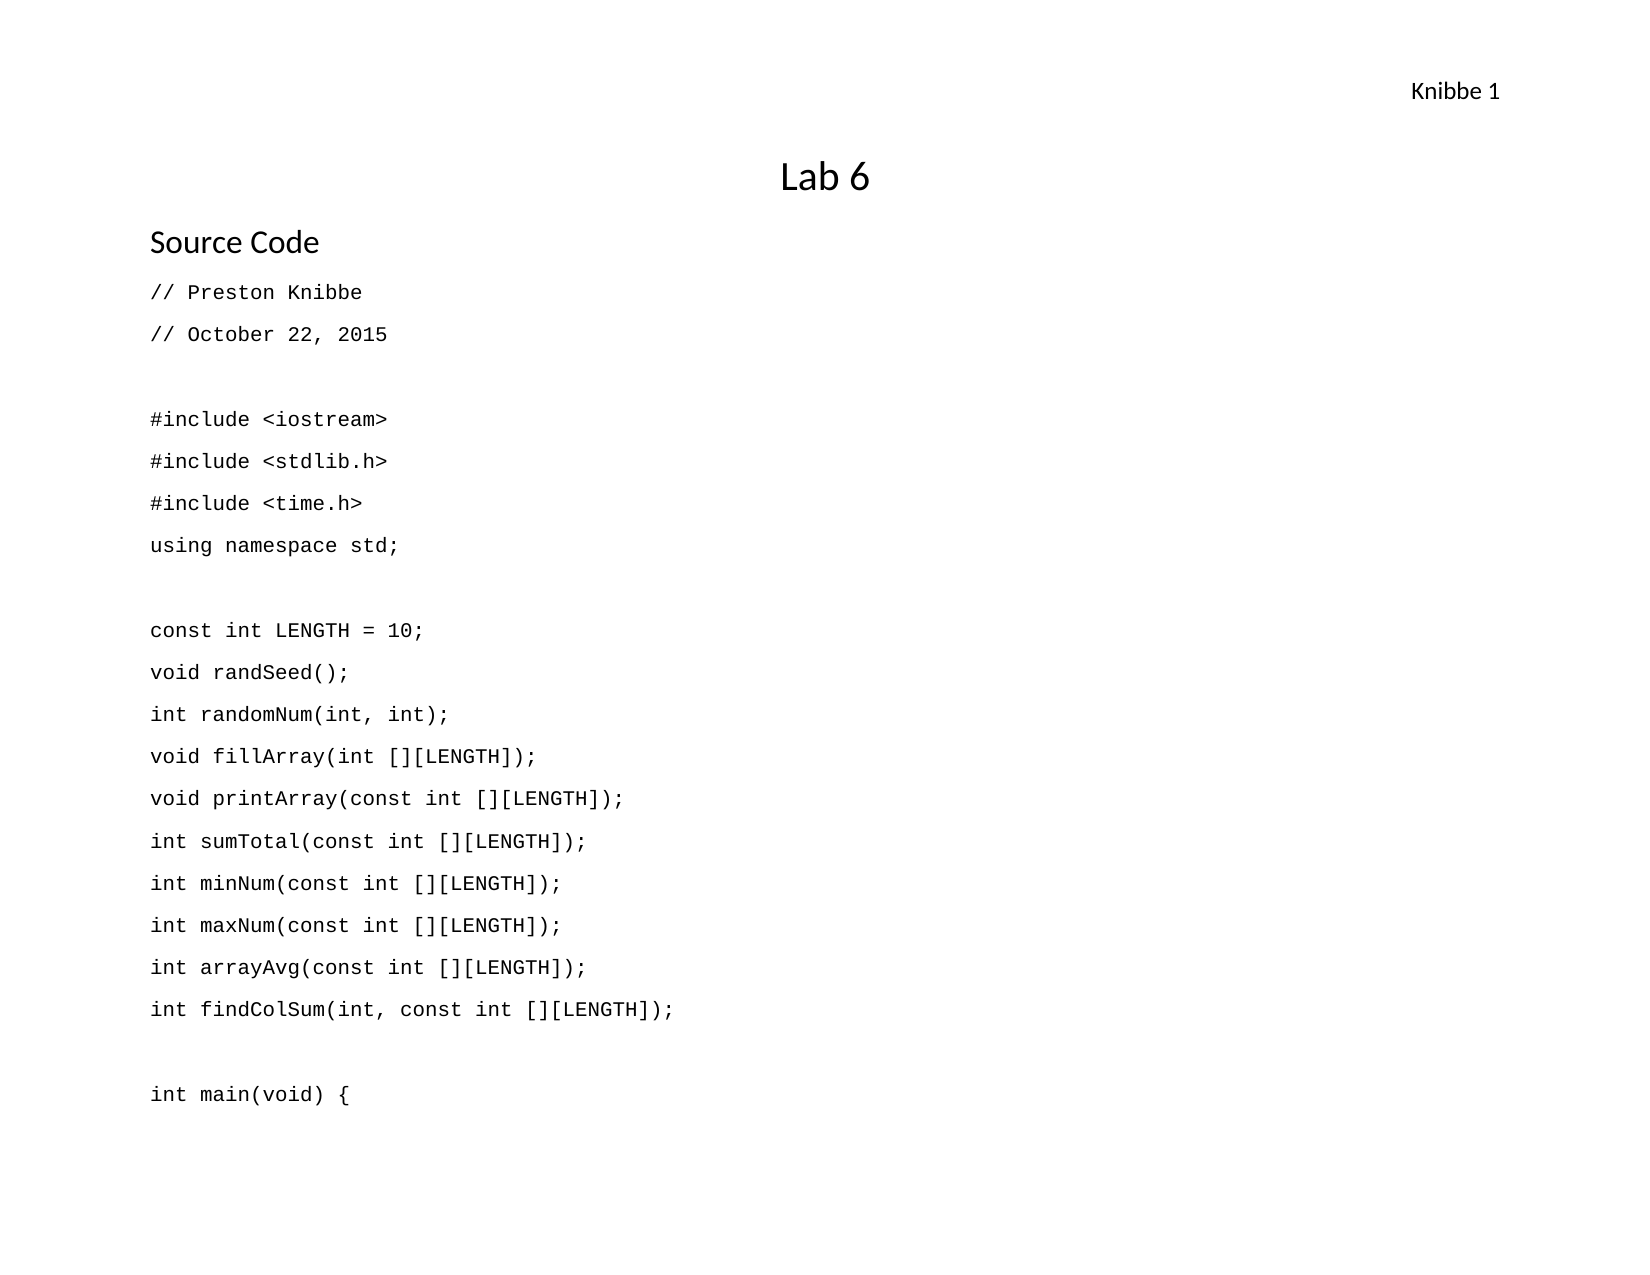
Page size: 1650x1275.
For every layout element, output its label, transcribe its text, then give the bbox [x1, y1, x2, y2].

text Lab 6 [150, 150, 1500, 201]
text #include <iostream> [150, 409, 1500, 432]
text // Preston Knibbe [150, 282, 1500, 306]
text int sumTotal(const int [][LENGTH]); [150, 831, 1500, 854]
text int findColSum(int, const int [][LENGTH]); [150, 999, 1500, 1023]
text int minNum(const int [][LENGTH]); [150, 873, 1500, 896]
text int main(void) { [150, 1084, 1500, 1107]
text const int LENGTH = 10; [150, 620, 1500, 643]
text void randSeed(); [150, 662, 1500, 686]
text int maxNum(const int [][LENGTH]); [150, 915, 1500, 939]
text #include <stdlib.h> [150, 451, 1500, 474]
text // October 22, 2015 [150, 324, 1500, 348]
text void printArray(const int [][LENGTH]); [150, 788, 1500, 812]
text #include <time.h> [150, 493, 1500, 517]
text Source Code [150, 222, 1500, 262]
text int randomNum(int, int); [150, 704, 1500, 728]
text using namespace std; [150, 535, 1500, 559]
text int arrayAvg(const int [][LENGTH]); [150, 957, 1500, 981]
text void fillArray(int [][LENGTH]); [150, 746, 1500, 770]
